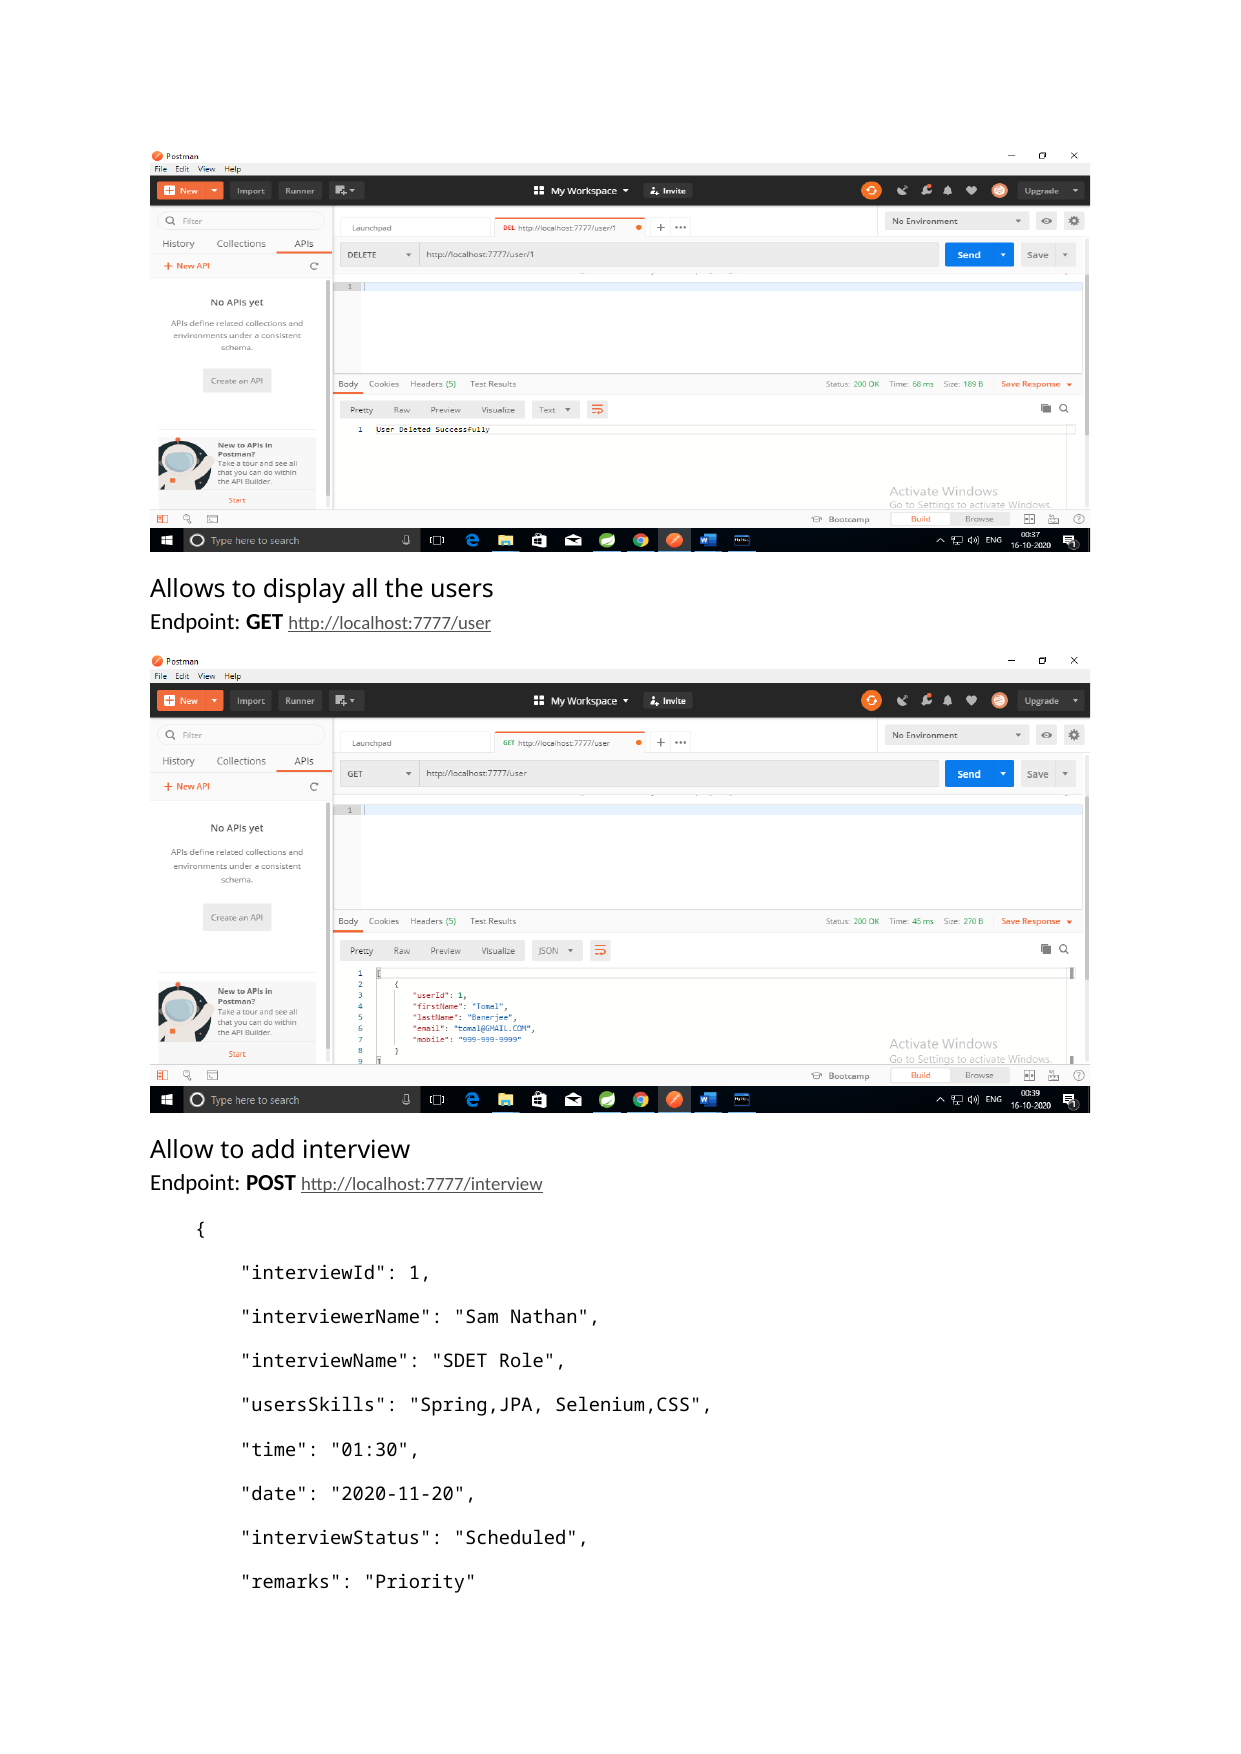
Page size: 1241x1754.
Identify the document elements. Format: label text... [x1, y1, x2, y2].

picture [150, 150, 1091, 552]
text "date": "2020-11-20", [150, 1480, 1090, 1506]
text "interviewStatus": "Scheduled", [150, 1524, 1090, 1550]
subtitle Allows to display all the users [150, 570, 1090, 604]
text "time": "01:30", [150, 1436, 1090, 1461]
picture [150, 654, 1091, 1113]
text "interviewId": 1, [150, 1259, 1090, 1285]
text "usersSkills": "Spring,JPA, Selenium,CSS", [150, 1392, 1090, 1417]
text "remarks": "Priority" [150, 1568, 1090, 1594]
subtitle Allow to add interview [150, 1131, 1090, 1165]
text "interviewName": "SDET Role", [150, 1347, 1090, 1373]
text Endpoint: POST http://localhost:7777/interview [150, 1168, 1090, 1196]
text "interviewerName": "Sam Nathan", [150, 1303, 1090, 1329]
text Endpoint: GET http://localhost:7777/user [150, 607, 1090, 635]
text { [150, 1215, 1090, 1241]
